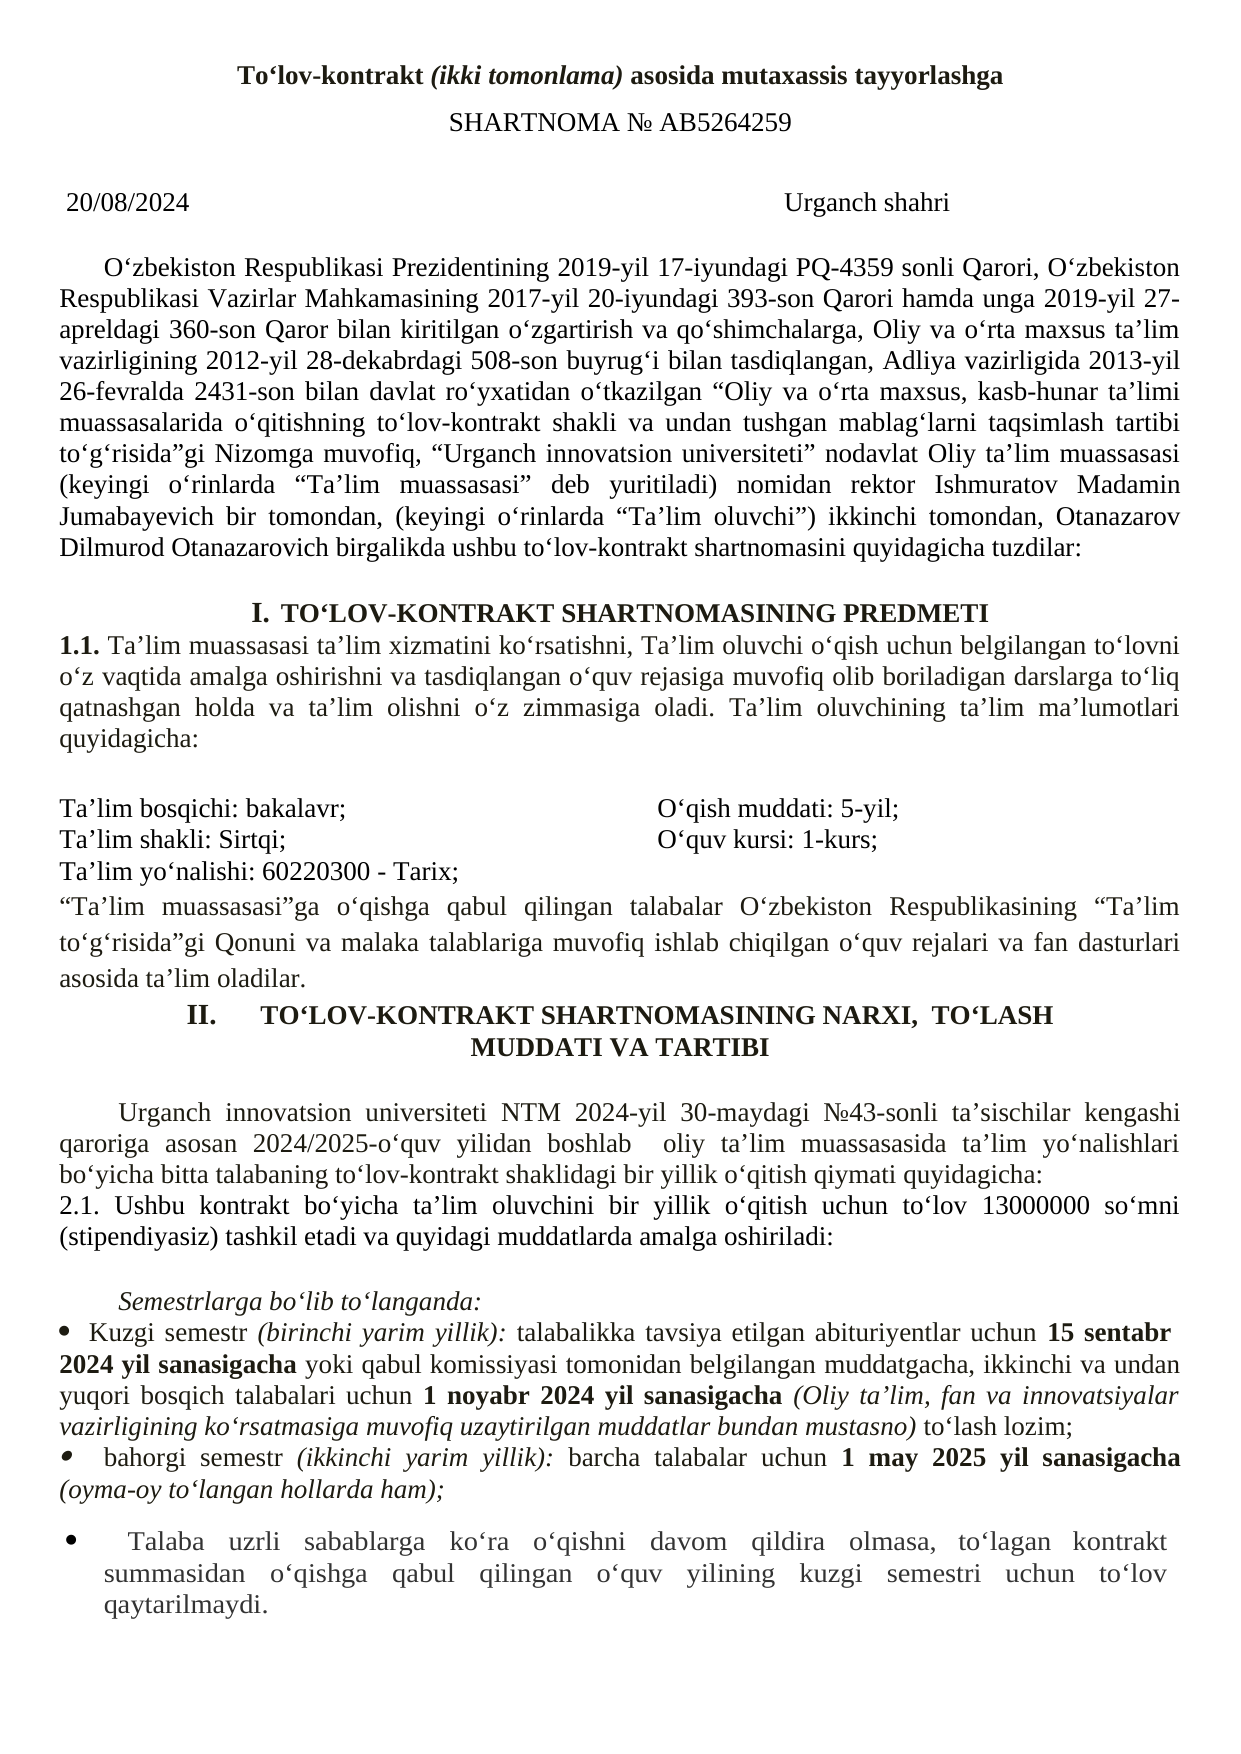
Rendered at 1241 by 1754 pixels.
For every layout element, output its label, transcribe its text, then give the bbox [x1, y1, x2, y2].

text To‘lov-kontrakt (ikki tomonlama) asosida mutaxassis tayyorlashga [59, 59, 1181, 90]
text Oʻzbekiston Respublikasi Prezidentining 2019-yil 17-iyundagi PQ-4359 sonli Qarori, O‘zbekiston Respublikasi Vazirlar Mahkamasining 2017-yil 20-iyundagi 393-son Qarori hamda unga 2019-yil 27- apreldagi 360-son Qaror bilan kiritilgan o‘zgartirish va qo‘shimchalarga, Oliy va o‘rta maxsus ta’lim vazirligining 2012-yil 28-dekabrdagi 508-son buyrug‘i bilan tasdiqlangan, Adliya vazirligida 2013-yil 26-fevralda 2431-son bilan davlat ro‘yxatidan o‘tkazilgan “Oliy va o‘rta maxsus, kasb-hunar ta’limi muassasalarida o‘qitishning to‘lov-kontrakt shakli va undan tushgan mablag‘larni taqsimlash tartibi to‘g‘risida”gi Nizomga muvofiq, “Urganch innovatsion universiteti” nodavlat Oliy ta’lim muassasasi (keyingi oʻrinlarda “Ta’lim muassasasi” deb yuritiladi) nomidan rektor Ishmuratov Madamin Jumabayevich bir tomondan, (keyingi o‘rinlarda “Ta’lim oluvchi”) ikkinchi tomondan, Otanazarov Dilmurod Otanazarovich birgalikda ushbu to‘lov-kontrakt shartnomasini quyidagicha tuzdilar: [59, 251, 1181, 562]
list TO‘LOV-KONTRAKT SHARTNOMASINING NARXI, TO‘LASH [59, 997, 1181, 1031]
list Kuzgi semestr (birinchi yarim yillik): talabalikka tavsiya etilgan abituriyentlar uchun 15 sentabr 2024 yil sanasigacha yoki qabul komissiyasi tomonidan belgilangan muddatgacha, ikkinchi va undan yuqori bosqich talabalari uchun 1 noyabr 2024 yil sanasigacha (Oliy ta’lim, fan va innovatsiyalar vazirligining koʻrsatmasiga muvofiq uzaytirilgan muddatlar bundan mustasno) to‘lash lozim; [59, 1316, 1181, 1441]
list MUDDATI VA TARTIBI [59, 1031, 1181, 1062]
text Semestrlarga bo‘lib to‘langanda: [59, 1285, 1181, 1316]
text Ta’lim yo‘nalishi: 60220300 - Tarix; [59, 854, 1181, 886]
text “Ta’lim muassasasi”ga o‘qishga qabul qilingan talabalar O‘zbekiston Respublikasining “Ta’lim to‘g‘risida”gi Qonuni va malaka talablariga muvofiq ishlab chiqilgan o‘quv rejalari va fan dasturlari asosida ta’lim oladilar. [59, 890, 1181, 993]
list bahorgi semestr (ikkinchi yarim yillik): barcha talabalar uchun 1 may 2025 yil sanasigacha (oyma-oy to‘langan hollarda ham); [59, 1441, 1181, 1504]
text Urganch innovatsion universiteti NTM 2024-yil 30-maydagi №43-sonli ta’sischilar kengashi qaroriga asosan 2024/2025-oʻquv yilidan boshlab oliy ta’lim muassasasida ta’lim yoʻnalishlari boʻyicha bitta talabaning toʻlov-kontrakt shaklidagi bir yillik oʻqitish qiymati quyidagicha: [59, 1096, 1181, 1189]
text SHARTNOMA № AB5264259 [59, 106, 1181, 137]
list Talaba uzrli sabablarga koʻra oʻqishni davom qildira olmasa, toʻlagan kontrakt summasidan oʻqishga qabul qilingan oʻquv yilining kuzgi semestri uchun toʻlov qaytarilmaydi. [66, 1525, 1168, 1619]
text 2.1. Ushbu kontrakt bo‘yicha ta’lim oluvchini bir yillik o‘qitish uchun to‘lov 13000000 soʻmni (stipendiyasiz) tashkil etadi va quyidagi muddatlarda amalga oshiriladi: [59, 1189, 1181, 1251]
text O‘quv kursi: 1-kurs; [657, 823, 1181, 854]
text 1.1. Ta’lim muassasasi ta’lim xizmatini ko‘rsatishni, Ta’lim oluvchi o‘qish uchun belgilangan to‘lovni o‘z vaqtida amalga oshirishni va tasdiqlangan o‘quv rejasiga muvofiq olib boriladigan darslarga to‘liq qatnashgan holda va ta’lim olishni o‘z zimmasiga oladi. Ta’lim oluvchining ta’lim ma’lumotlari quyidagicha: [59, 629, 1181, 754]
text Ta’lim bosqichi: bakalavr; Ta’lim shakli: Sirtqi; [59, 792, 583, 854]
text 20/08/2024 Urganch shahri [59, 186, 1181, 217]
list TO‘LOV-KONTRAKT SHARTNOMASINING PREDMETI [59, 596, 1181, 629]
text O‘qish muddati: 5-yil; [657, 792, 1181, 823]
